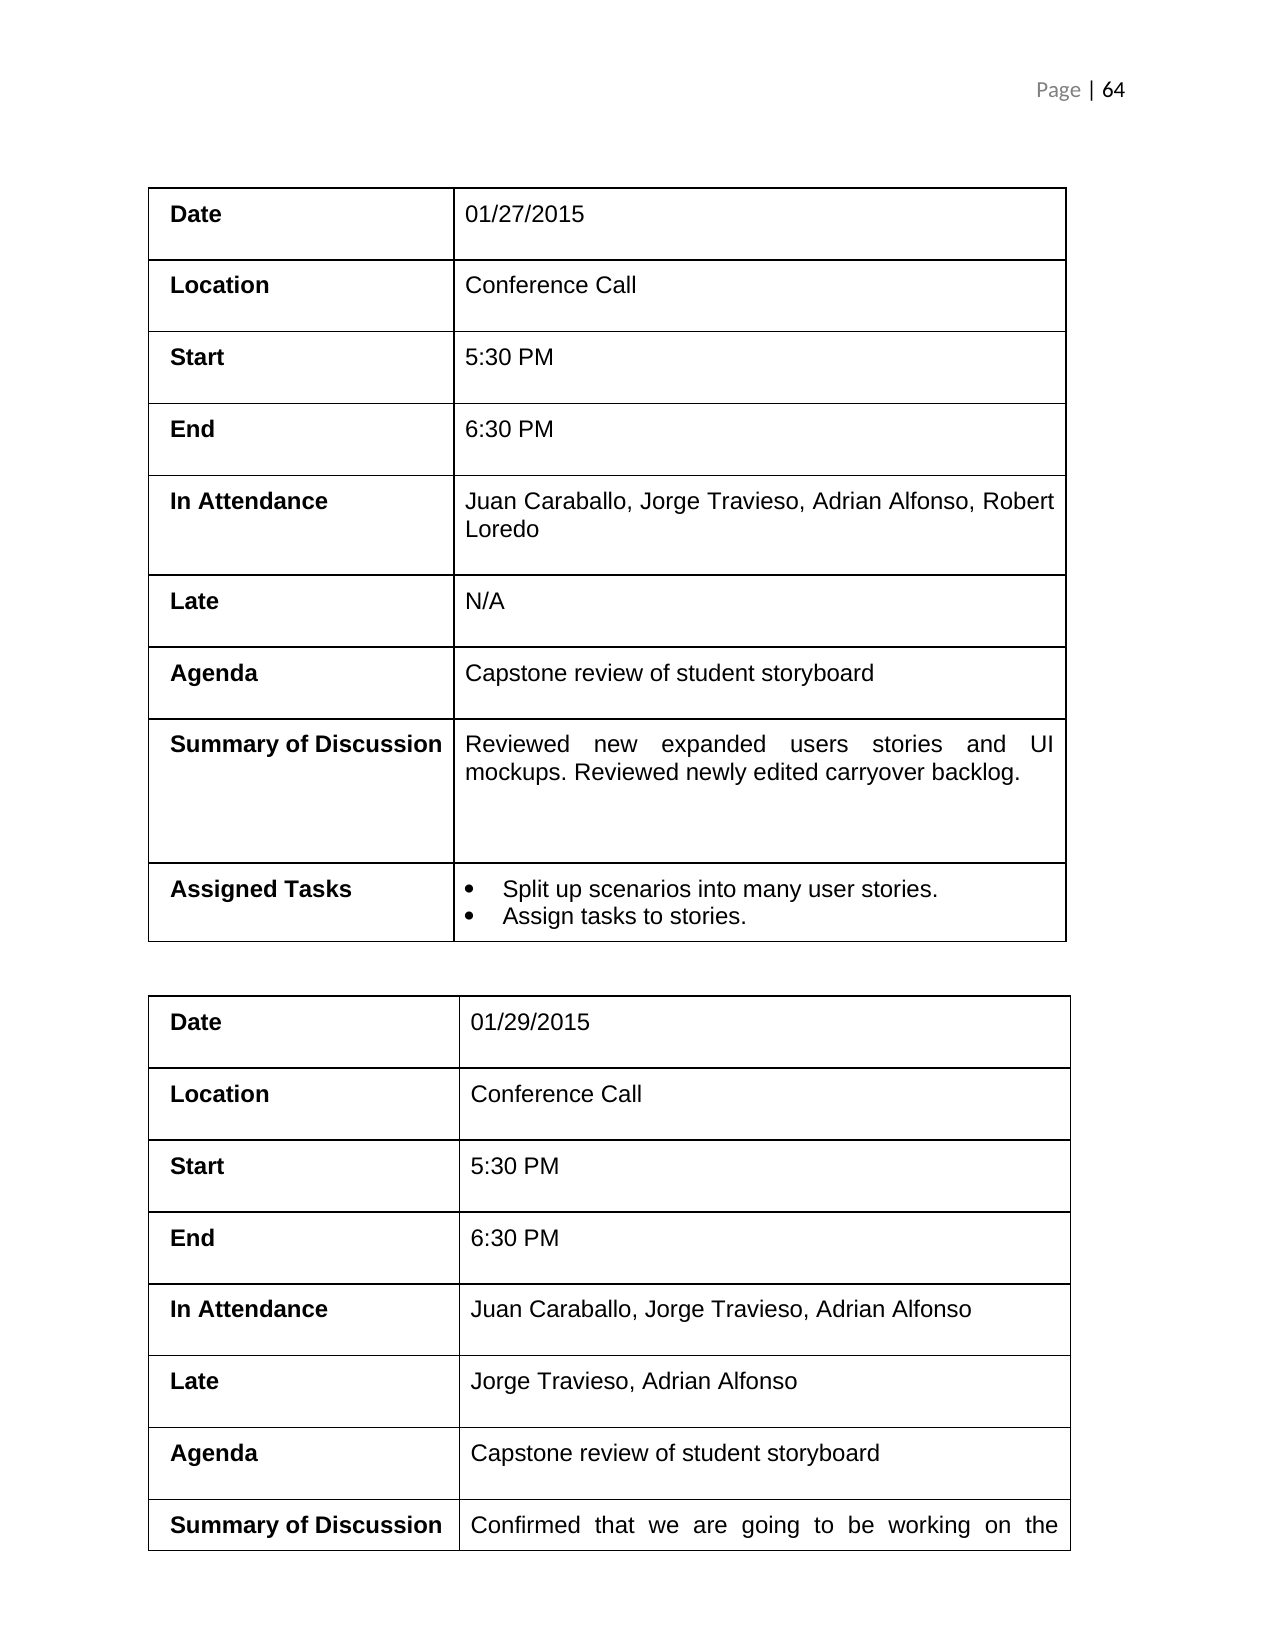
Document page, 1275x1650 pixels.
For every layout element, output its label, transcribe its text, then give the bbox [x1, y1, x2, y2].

table_cell Jorge Travieso, Adrian Alfonso [460, 1356, 1070, 1427]
table_cell 5:30 PM [455, 332, 1065, 403]
table_cell 5:30 PM [460, 1141, 1070, 1211]
table_cell Juan Caraballo, Jorge Travieso, Adrian Alfonso, Robert Loredo [455, 476, 1065, 574]
table_cell In Attendance [149, 1285, 459, 1355]
table_cell Location [149, 1069, 459, 1139]
table_header 01/27/2015 [455, 189, 1065, 259]
table_cell Assigned Tasks [149, 864, 453, 941]
table_cell Capstone review of student storyboard [460, 1428, 1070, 1498]
table_cell Agenda [149, 1428, 459, 1498]
table_cell Reviewed new expanded users stories and UI mockups. Reviewed newly edited carryover backlog. [455, 720, 1065, 862]
table_cell Summary of Discussion [149, 720, 453, 862]
table_cell 6:30 PM [460, 1213, 1070, 1283]
table_cell End [149, 404, 453, 474]
table_cell Capstone review of student storyboard [455, 648, 1065, 718]
table_cell Start [149, 1141, 459, 1211]
table_cell Location [149, 261, 453, 331]
table_cell In Attendance [149, 476, 453, 574]
table_cell N/A [455, 576, 1065, 646]
table_cell Conference Call [460, 1069, 1070, 1139]
table_cell Split up scenarios into many user stories. Assign tasks to stories. [455, 864, 1065, 941]
table_header 01/29/2015 [460, 997, 1070, 1067]
table_cell Summary of Discussion [149, 1500, 459, 1549]
table_cell Late [149, 1356, 459, 1427]
table_cell Late [149, 576, 453, 646]
table_cell Agenda [149, 648, 453, 718]
table_cell Conference Call [455, 261, 1065, 331]
table_header Date [149, 997, 459, 1067]
table_cell 6:30 PM [455, 404, 1065, 474]
table_cell End [149, 1213, 459, 1283]
table_cell Juan Caraballo, Jorge Travieso, Adrian Alfonso [460, 1285, 1070, 1355]
table_header Date [149, 189, 453, 259]
table_cell Start [149, 332, 453, 403]
